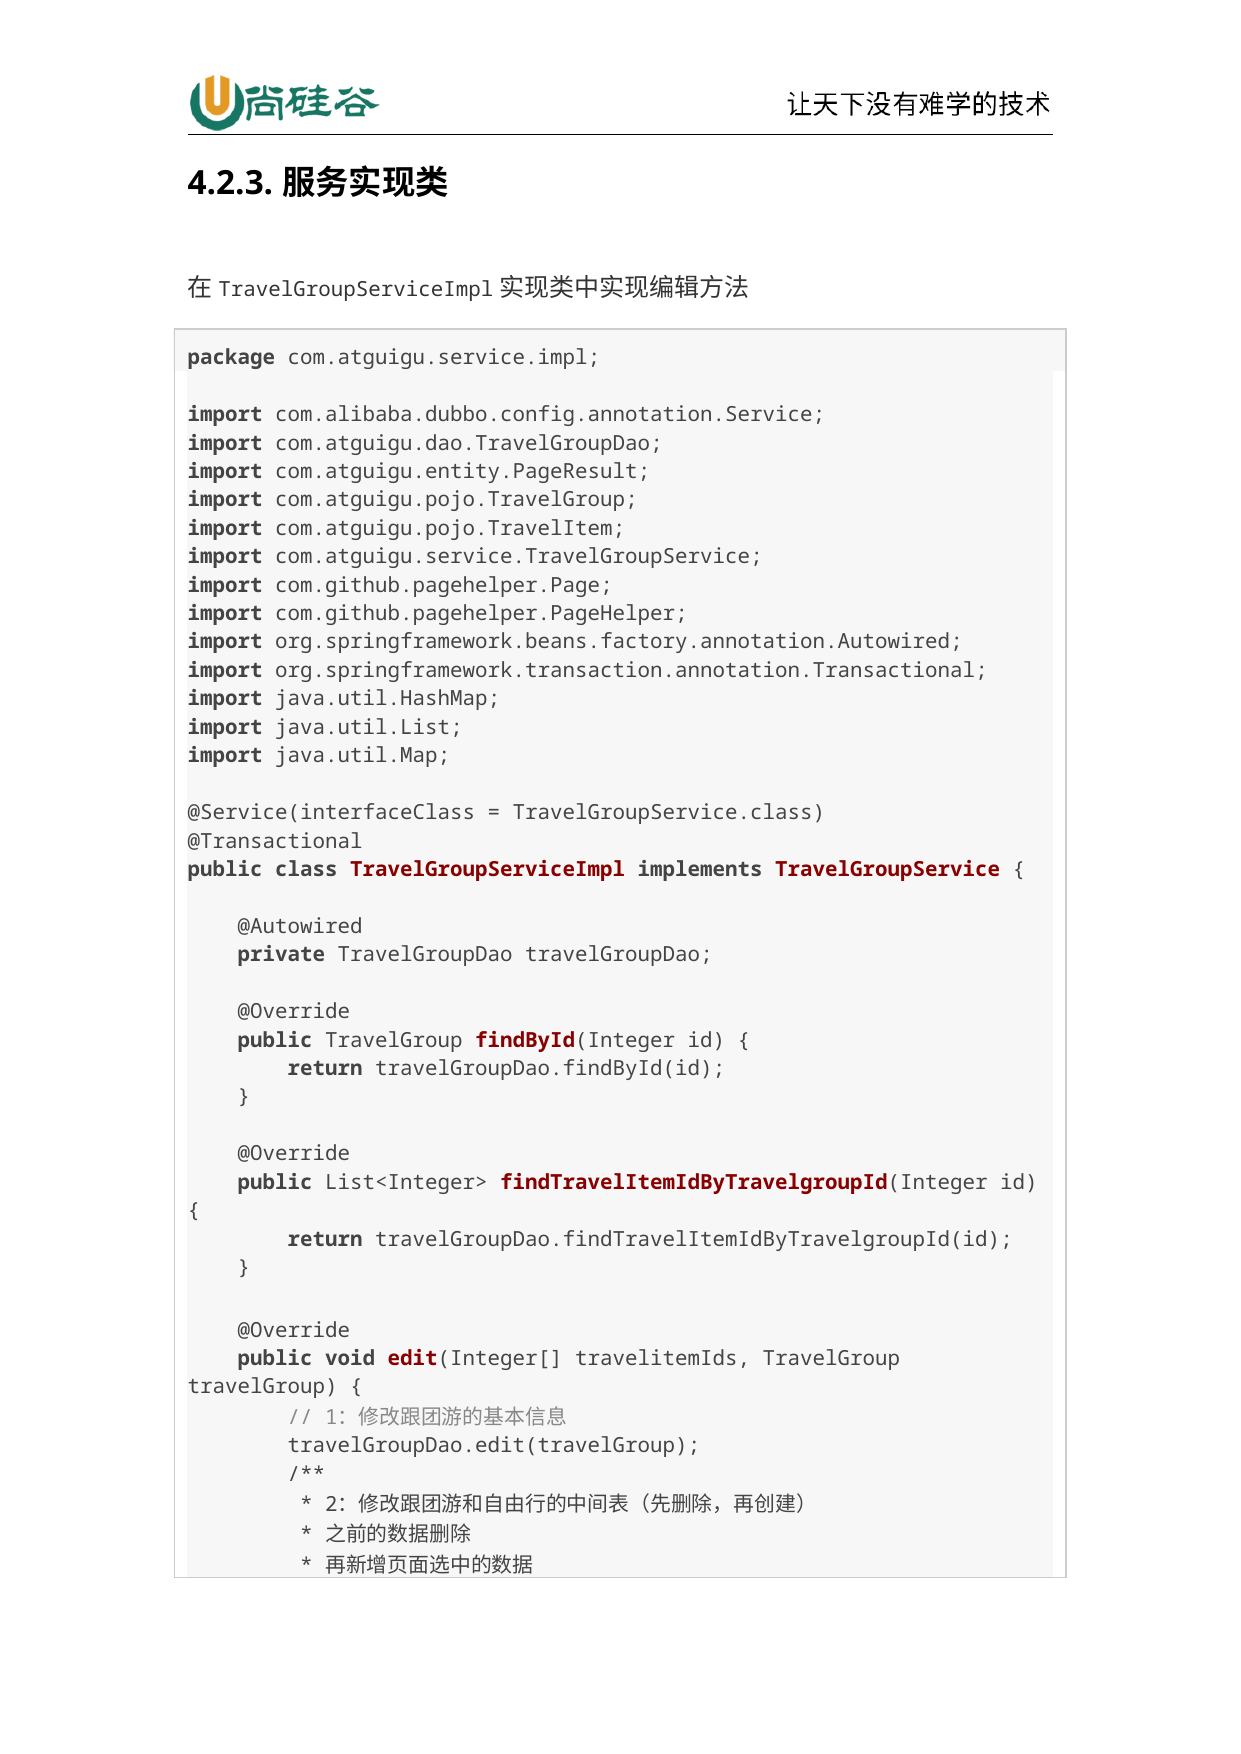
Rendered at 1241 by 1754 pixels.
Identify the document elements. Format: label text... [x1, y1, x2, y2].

text @Override [187, 1138, 1053, 1167]
text public TravelGroup findById(Integer id) { [187, 1025, 1053, 1053]
text import com.alibaba.dubbo.config.annotation.Service; [187, 399, 1053, 428]
text 在 TravelGroupServiceImpl 实现类中实现编辑方法 [187, 267, 1053, 303]
text import com.atguigu.pojo.TravelGroup; [187, 484, 1053, 513]
text import com.atguigu.entity.PageResult; [187, 456, 1053, 484]
text import java.util.List; [187, 712, 1053, 740]
text @Transactional [187, 826, 1053, 854]
text @Service(interfaceClass = TravelGroupService.class) [187, 797, 1053, 826]
text import com.atguigu.pojo.TravelItem; [187, 513, 1053, 541]
picture [187, 73, 1053, 132]
text private TravelGroupDao travelGroupDao; [187, 939, 1053, 968]
text /** [187, 1459, 1053, 1487]
text package com.atguigu.service.impl; [175, 330, 1065, 371]
subtitle 4.2.3. 服务实现类 [187, 156, 1053, 204]
text import org.springframework.beans.factory.annotation.Autowired; [187, 627, 1053, 655]
text import java.util.Map; [187, 740, 1053, 769]
text travelGroupDao.edit(travelGroup); [187, 1430, 1053, 1459]
text public List<Integer> findTravelItemIdByTravelgroupId(Integer id) { [187, 1167, 1053, 1224]
text public void edit(Integer[] travelitemIds, TravelGroup travelGroup) { [187, 1343, 1053, 1400]
text return travelGroupDao.findTravelItemIdByTravelgroupId(id); [187, 1224, 1053, 1252]
text import org.springframework.transaction.annotation.Transactional; [187, 655, 1053, 683]
text import java.util.HashMap; [187, 683, 1053, 712]
text @Override [187, 1315, 1053, 1343]
text return travelGroupDao.findById(id); [187, 1053, 1053, 1082]
text } [187, 1082, 1053, 1110]
text import com.atguigu.service.TravelGroupService; [187, 541, 1053, 570]
text // 1：修改跟团游的基本信息 [187, 1400, 1053, 1430]
text @Override [187, 996, 1053, 1025]
text import com.atguigu.dao.TravelGroupDao; [187, 428, 1053, 456]
text * 之前的数据删除 [187, 1518, 1053, 1548]
text public class TravelGroupServiceImpl implements TravelGroupService { [187, 854, 1053, 883]
text * 2：修改跟团游和自由行的中间表（先删除，再创建） [187, 1487, 1053, 1518]
text import com.github.pagehelper.PageHelper; [187, 598, 1053, 627]
text import com.github.pagehelper.Page; [187, 570, 1053, 598]
text * 再新增页面选中的数据 [187, 1548, 1053, 1577]
text @Autowired [187, 911, 1053, 939]
text } [187, 1252, 1053, 1281]
